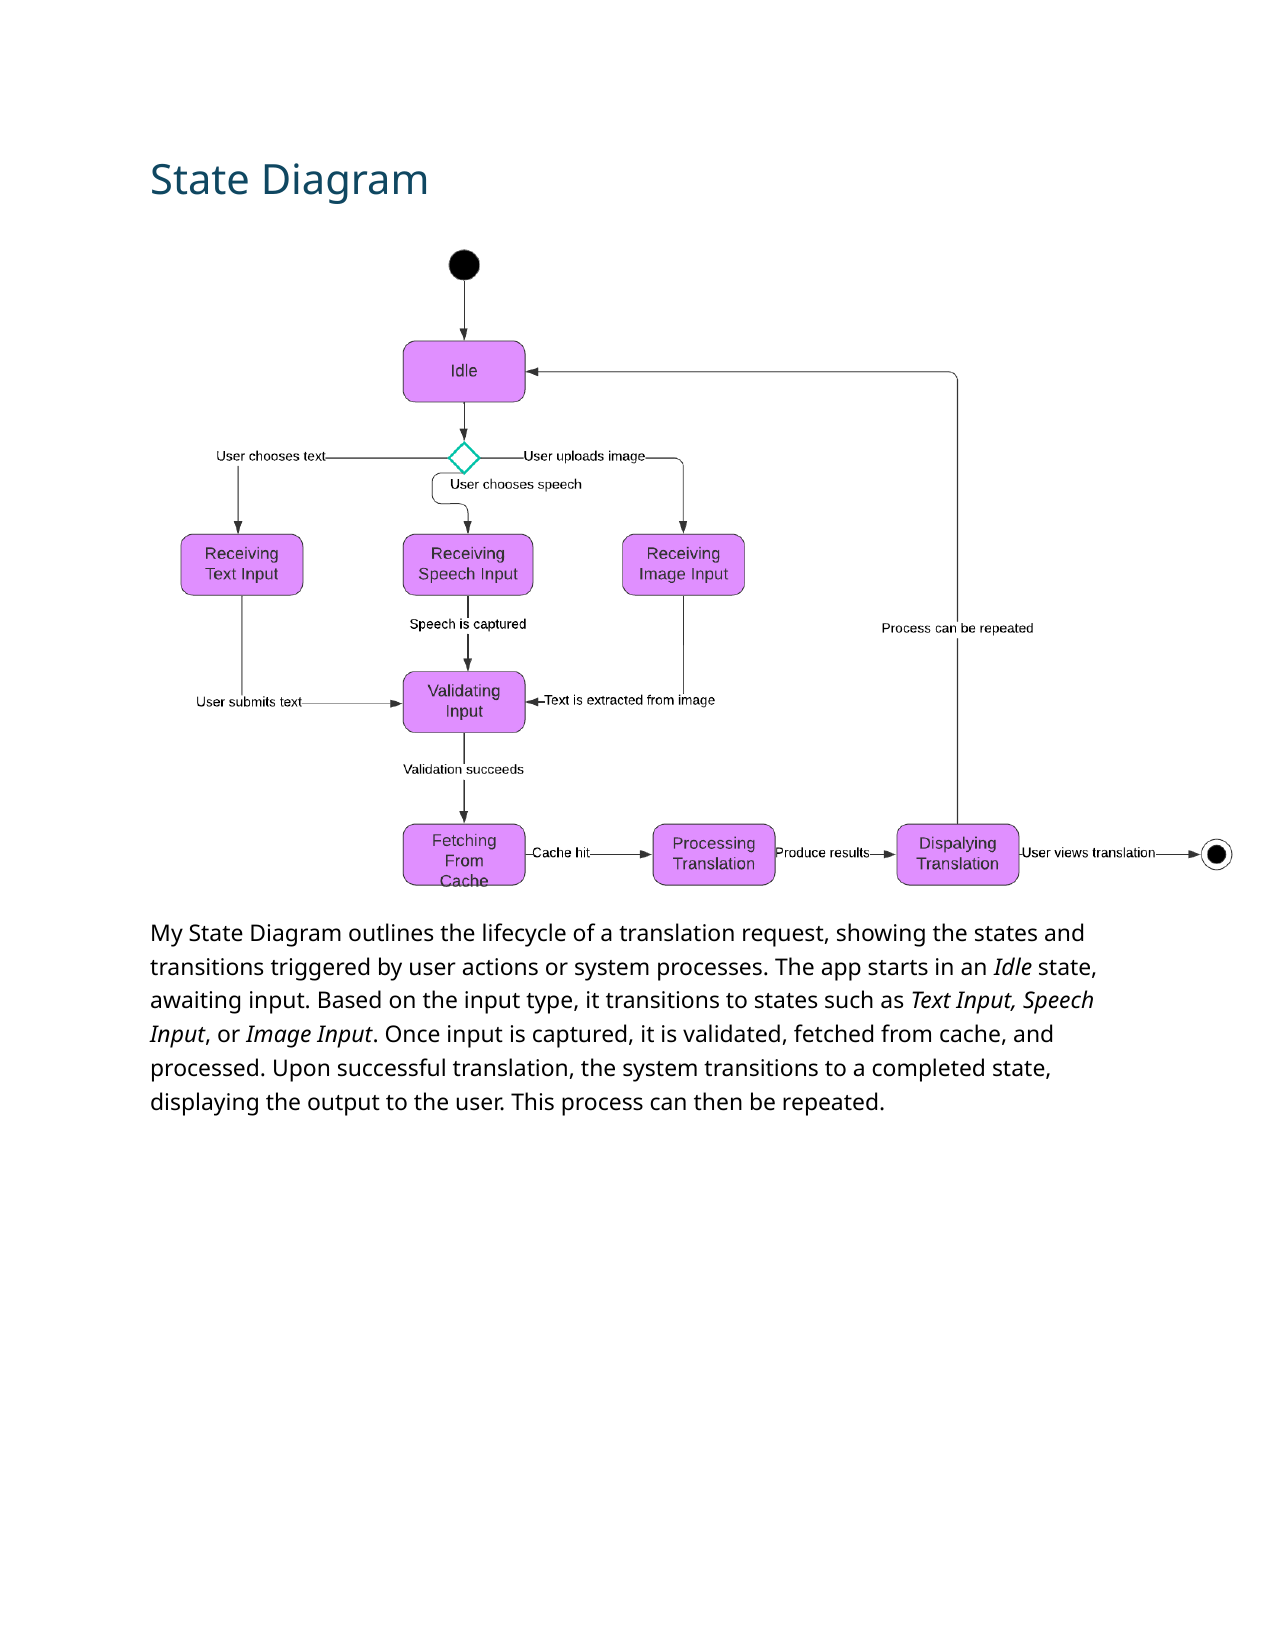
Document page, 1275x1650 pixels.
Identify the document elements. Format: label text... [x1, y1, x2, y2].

picture [150, 219, 1262, 915]
text My State Diagram outlines the lifecycle of a translation request, showing the states and transitions triggered by user actions or system processes. The app starts in an Idle state, awaiting input. Based on the input type, it transitions to states such as Text Input, Speech Input, or Image Input. Once input is captured, it is validated, fetched from cache, and processed. Upon successful translation, the system transitions to a completed state, displaying the output to the user. This process can then be repeated. [150, 915, 1125, 1117]
subtitle State Diagram [150, 150, 1125, 207]
